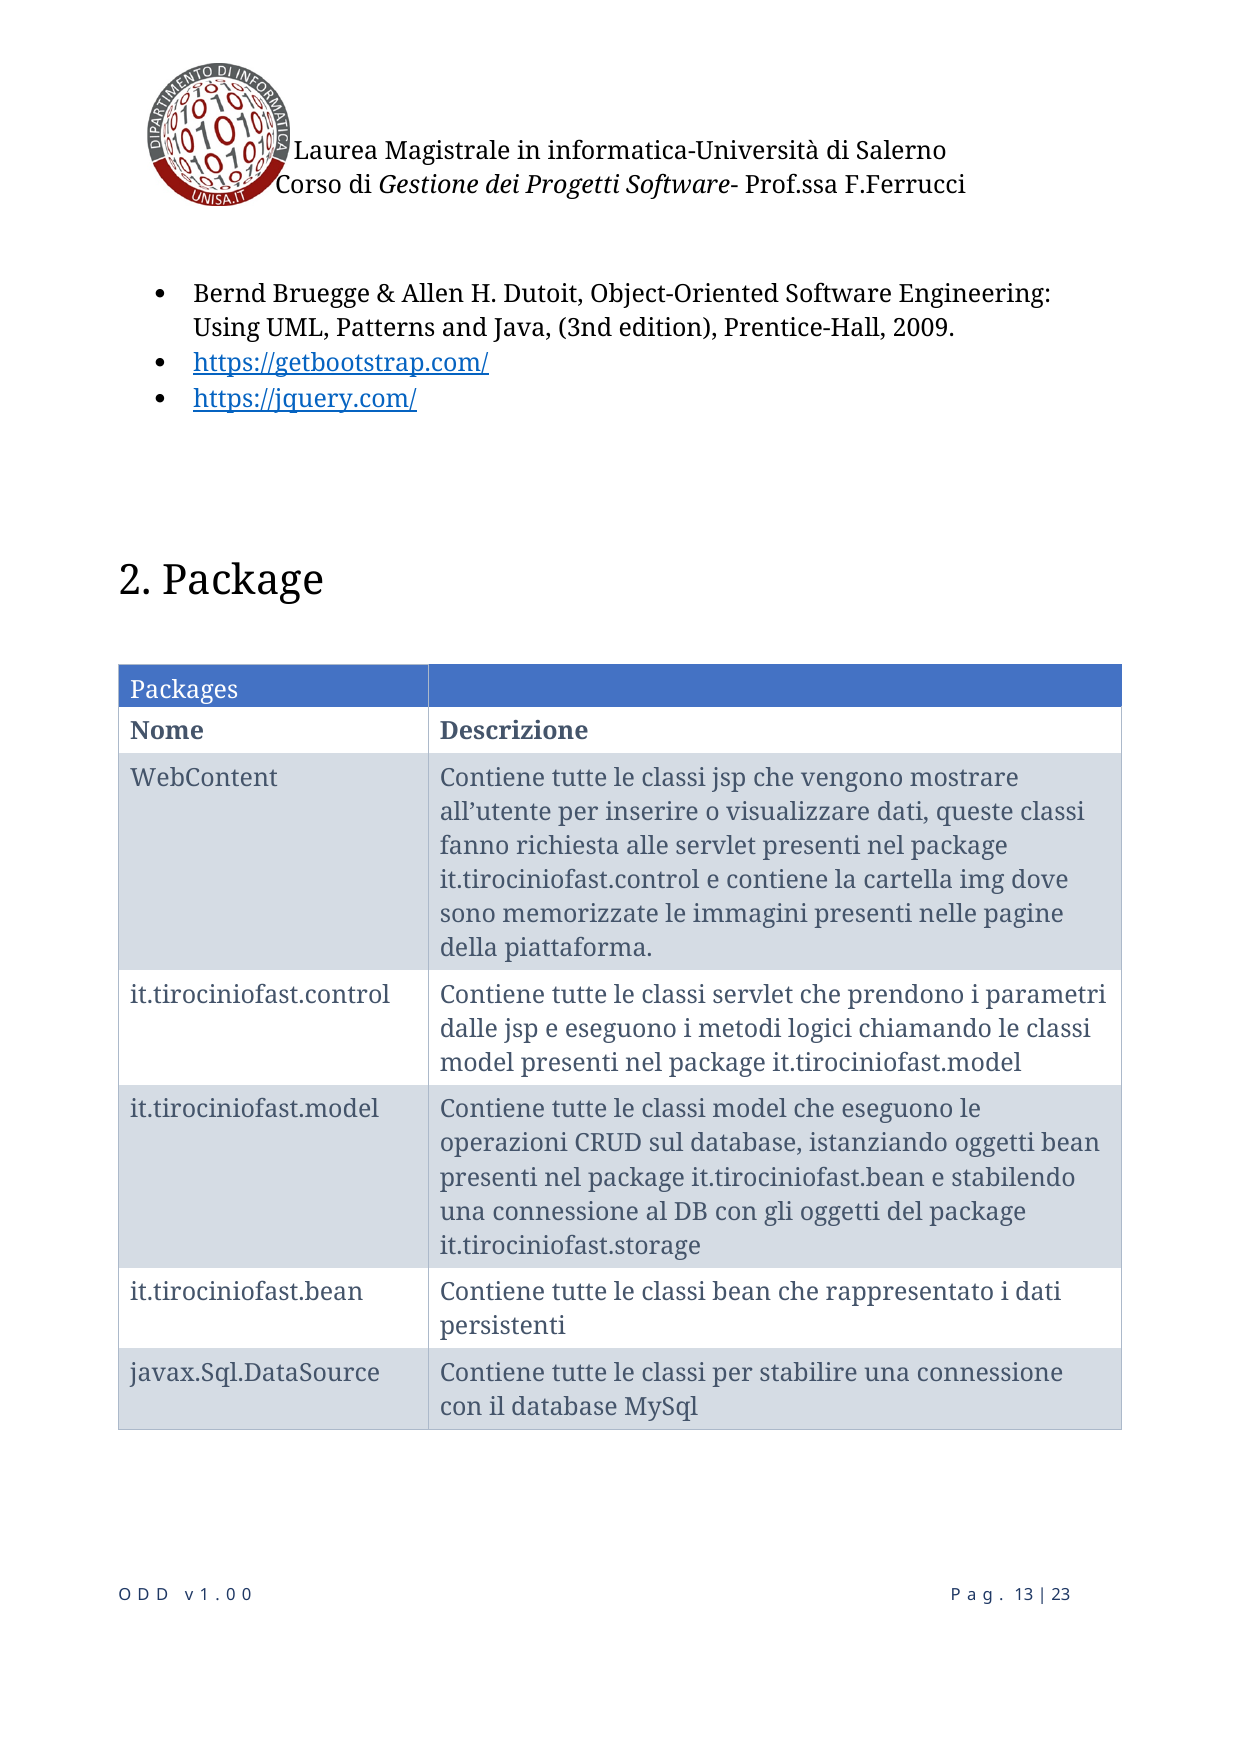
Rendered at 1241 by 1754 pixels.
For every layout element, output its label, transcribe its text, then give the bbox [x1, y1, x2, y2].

table_cell Descrizione [429, 707, 1121, 753]
table_cell Contiene tutte le classi servlet che prendono i parametri dalle jsp e eseguono i metodi logici chiamando le classi model presenti nel package it.tirociniofast.model [429, 970, 1121, 1085]
table_cell Contiene tutte le classi model che eseguono le operazioni CRUD sul database, istanziando oggetti bean presenti nel package it.tirociniofast.bean e stabilendo una connessione al DB con gli oggetti del package it.tirociniofast.storage [429, 1085, 1121, 1268]
list https://jquery.com/ [156, 381, 1122, 415]
table_cell Nome [119, 707, 428, 753]
table_cell Contiene tutte le classi bean che rappresentato i dati persistenti [429, 1268, 1121, 1348]
table_cell Contiene tutte le classi per stabilire una connessione con il database MySql [429, 1348, 1121, 1429]
picture [147, 63, 290, 206]
table_cell Contiene tutte le classi jsp che vengono mostrare all’utente per inserire o visualizzare dati, queste classi fanno richiesta alle servlet presenti nel package it.tirociniofast.control e contiene la cartella img dove sono memorizzate le immagini presenti nelle pagine della piattaforma. [429, 753, 1121, 970]
table_cell it.tirociniofast.bean [119, 1268, 428, 1348]
list Bernd Bruegge & Allen H. Dutoit, Object-Oriented Software Engineering: Using UML, Patterns and Java, (3nd edition), Prentice-Hall, 2009. [156, 276, 1122, 344]
list https://getbootstrap.com/ [156, 344, 1122, 378]
subtitle 2. Package [118, 549, 1122, 606]
table_cell WebContent [119, 753, 428, 970]
table_header Packages [119, 665, 428, 706]
table_cell it.tirociniofast.control [119, 970, 428, 1085]
table_cell it.tirociniofast.model [119, 1085, 428, 1268]
table_cell javax.Sql.DataSource [119, 1348, 428, 1429]
